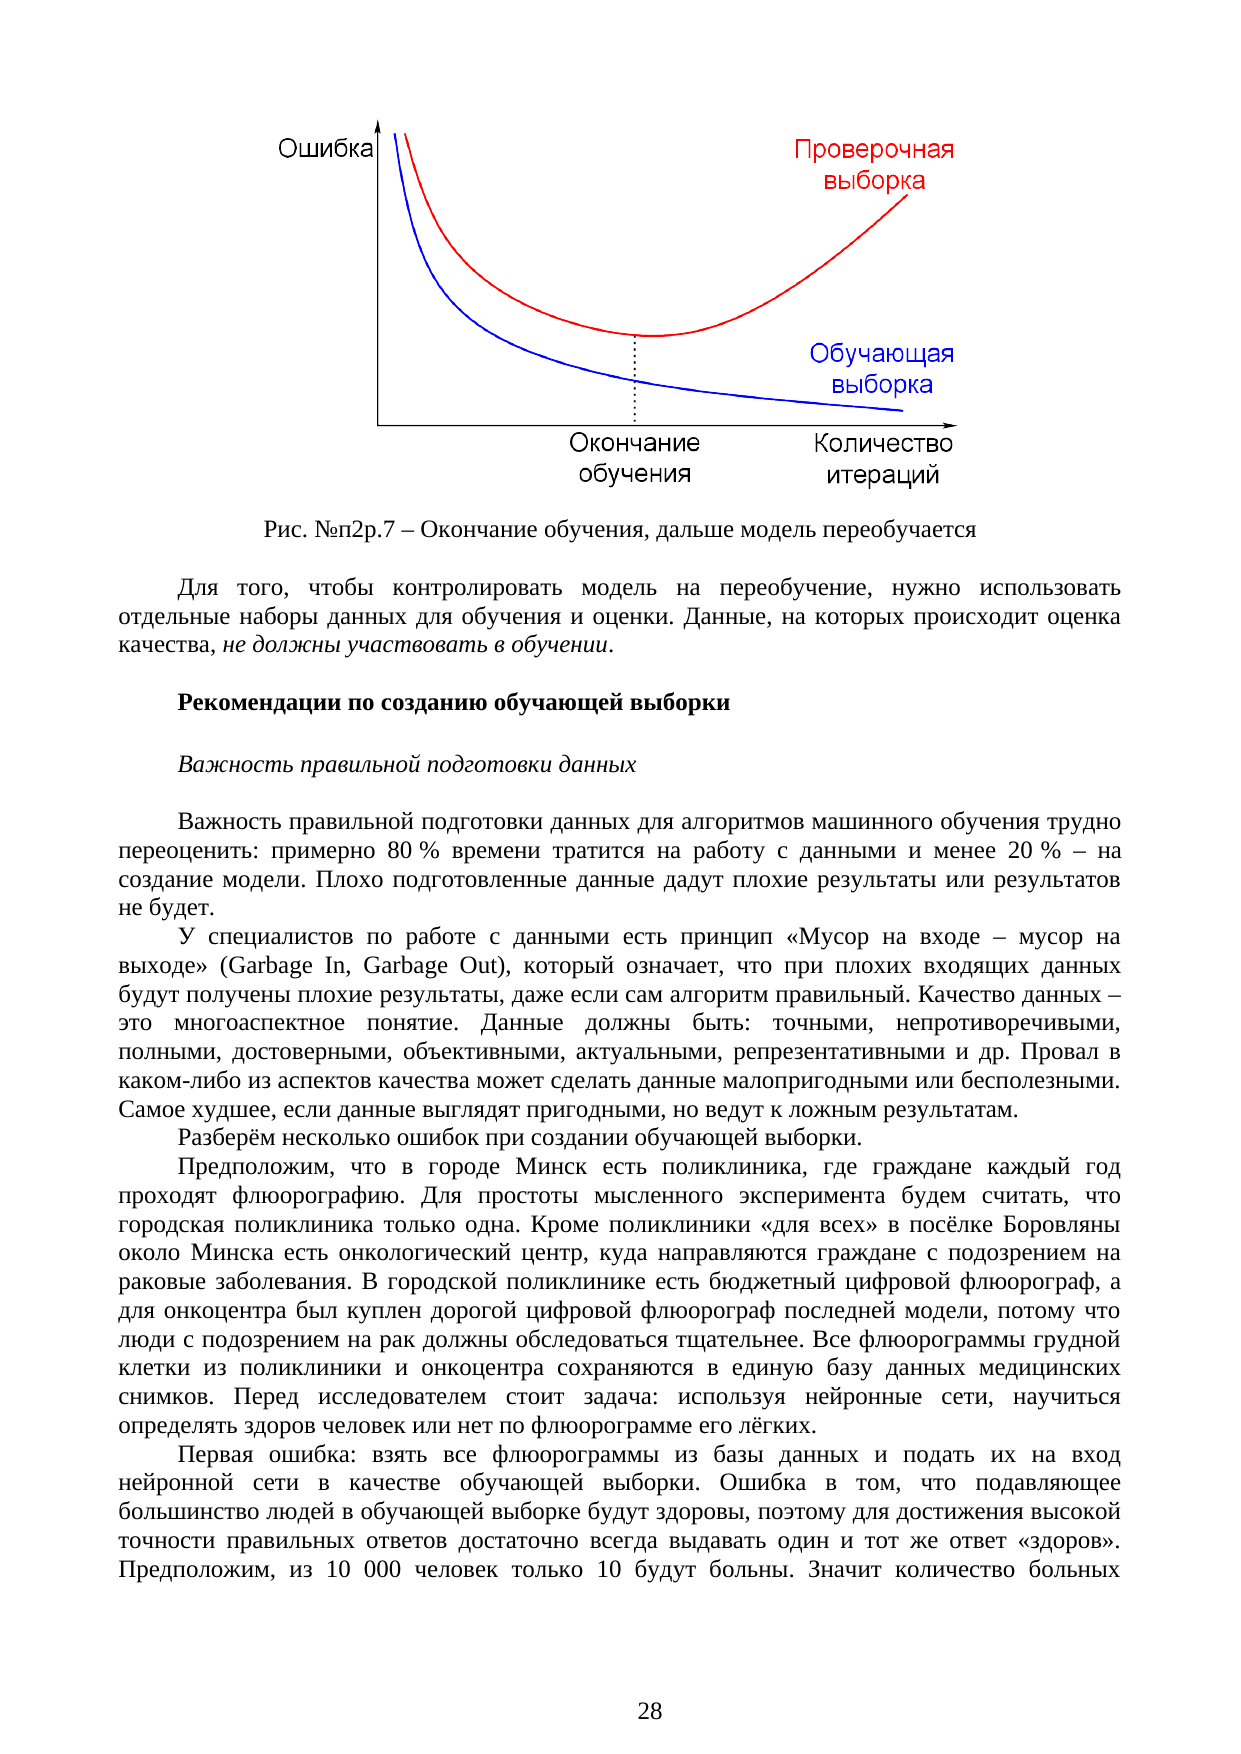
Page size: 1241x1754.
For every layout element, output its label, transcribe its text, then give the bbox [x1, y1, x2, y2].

text У специалистов по работе с данными есть принцип «Мусор на входе – мусор на выходе» (Garbage In, Garbage Out), который означает, что при плохих входящих данных будут получены плохие результаты, даже если сам алгоритм правильный. Качество данных – это многоаспектное понятие. Данные должны быть: точными, непротиворечивыми, полными, достоверными, объективными, актуальными, репрезентативными и др. Провал в каком-либо из аспектов качества может сделать данные малопригодными или бесполезными. Самое худшее, если данные выглядят пригодными, но ведут к ложным результатам. [118, 921, 1122, 1122]
text Для того, чтобы контролировать модель на переобучение, нужно использовать отдельные наборы данных для обучения и оценки. Данные, на которых происходит оценка качества, не должны участвовать в обучении. [118, 572, 1122, 658]
text Предположим, что в городе Минск есть поликлиника, где граждане каждый год проходят флюорографию. Для простоты мысленного эксперимента будем считать, что городская поликлиника только одна. Кроме поликлиники «для всех» в посёлке Боровляны около Минска есть онкологический центр, куда направляются граждане с подозрением на раковые заболевания. В городской поликлинике есть бюджетный цифровой флюорограф, а для онкоцентра был куплен дорогой цифровой флюорограф последней модели, потому что люди с подозрением на рак должны обследоваться тщательнее. Все флюорограммы грудной клетки из поликлиники и онкоцентра сохраняются в единую базу данных медицинских снимков. Перед исследователем стоит задача: используя нейронные сети, научиться определять здоров человек или нет по флюорограмме его лёгких. [118, 1151, 1122, 1439]
subtitle Рекомендации по созданию обучающей выборки [118, 687, 1122, 716]
picture [264, 118, 976, 502]
text Рис. №п2р.7 – Окончание обучения, дальше модель переобучается [118, 514, 1122, 543]
subtitle Важность правильной подготовки данных [118, 749, 1122, 777]
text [118, 1439, 1122, 1582]
text Разберём несколько ошибок при создании обучающей выборки. [118, 1122, 1122, 1151]
text Важность правильной подготовки данных для алгоритмов машинного обучения трудно переоценить: примерно 80 % времени тратится на работу с данными и менее 20 % – на создание модели. Плохо подготовленные данные дадут плохие результаты или результатов не будет. [118, 806, 1122, 921]
